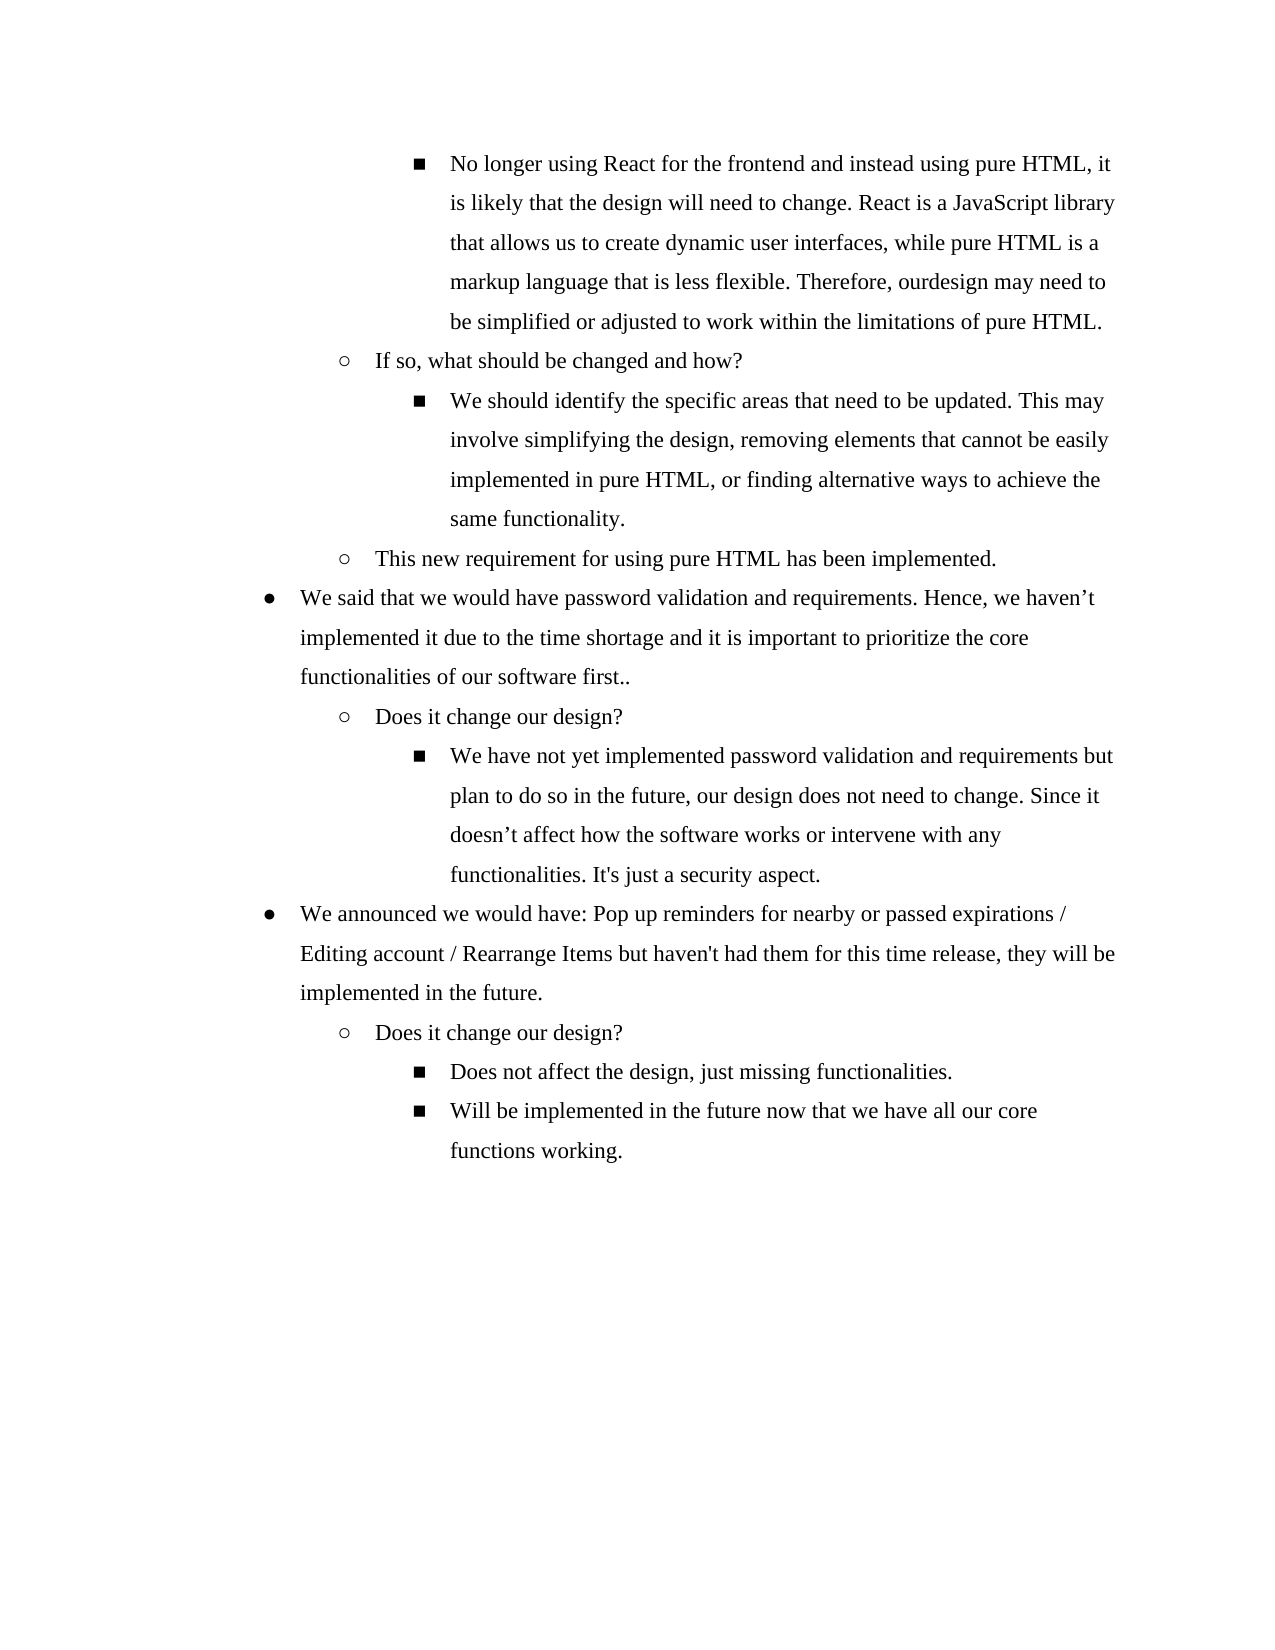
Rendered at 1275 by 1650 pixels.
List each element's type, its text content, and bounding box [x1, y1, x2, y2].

list If so, what should be changed and how? [337, 347, 1125, 374]
list Will be implemented in the future now that we have all our core functions working. [412, 1097, 1125, 1163]
list No longer using React for the frontend and instead using pure HTML, it is likely that the design will need to change. React is a JavaScript library that allows us to create dynamic user interfaces, while pure HTML is a markup language that is less flexible. Therefore, ourdesign may need to be simplified or adjusted to work within the limitations of pure HTML. [412, 150, 1125, 334]
list This new requirement for using pure HTML has been implemented. [337, 545, 1125, 571]
list We said that we would have password validation and requirements. Hence, we haven’t implemented it due to the time shortage and it is important to prioritize the core functionalities of our software first.. [262, 584, 1125, 689]
list We have not yet implemented password validation and requirements but plan to do so in the future, our design does not need to change. Since it doesn’t affect how the software works or intervene with any functionalities. It's just a security aspect. [412, 742, 1125, 887]
list Does it change our design? [337, 703, 1125, 729]
list Does it change our design? [337, 1018, 1125, 1045]
list We announced we would have: Pop up reminders for nearby or passed expirations / Editing account / Rearrange Items but haven't had them for this time release, they will be implemented in the future. [262, 900, 1125, 1005]
list Does not affect the design, just missing functionalities. [412, 1058, 1125, 1084]
list We should identify the specific areas that need to be updated. This may involve simplifying the design, removing elements that cannot be easily implemented in pure HTML, or finding alternative ways to achieve the same functionality. [412, 387, 1125, 532]
